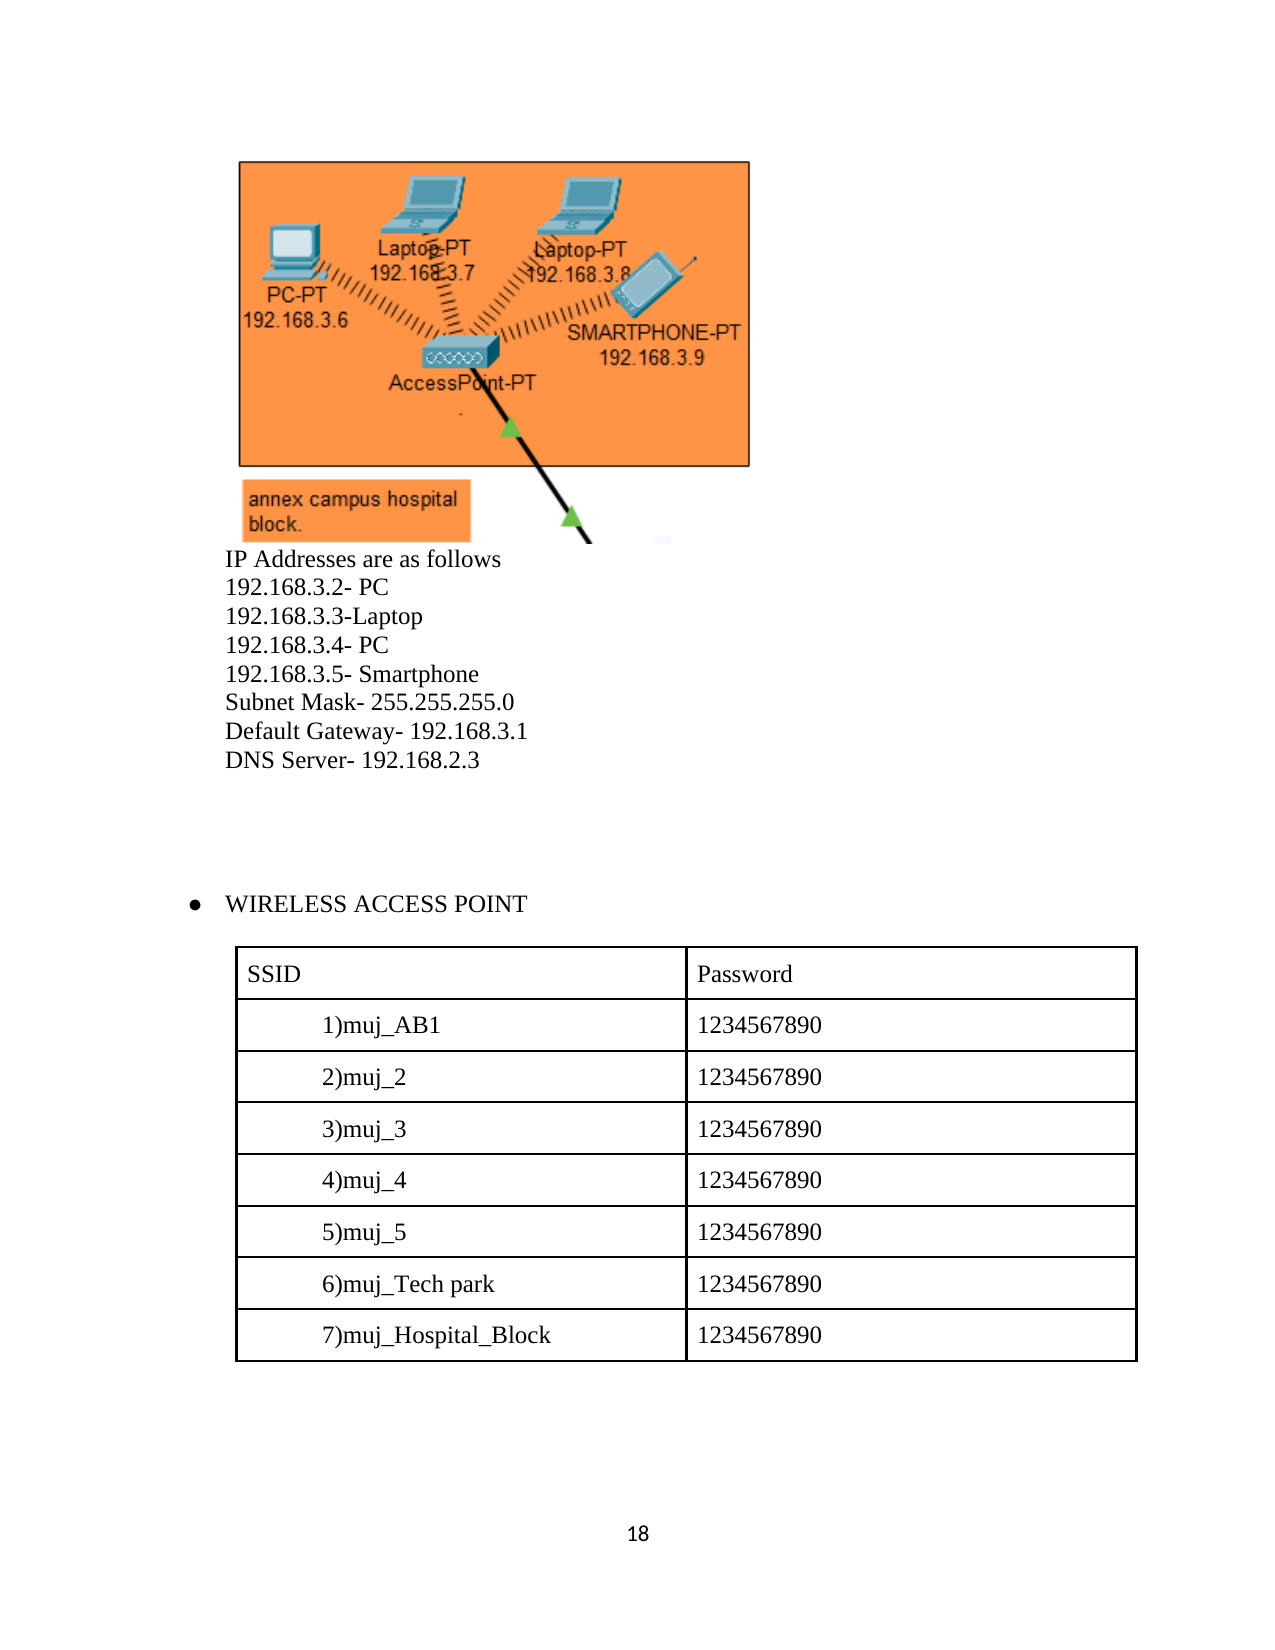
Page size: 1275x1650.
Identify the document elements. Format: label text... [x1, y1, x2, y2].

table_cell 1234567890 [688, 1258, 1135, 1308]
text DNS Server- 192.168.2.3 [225, 745, 1125, 774]
picture [225, 150, 811, 544]
text 192.168.3.2- PC [225, 572, 1125, 601]
table_cell 1234567890 [688, 1310, 1135, 1359]
text 192.168.3.4- PC [225, 630, 1125, 659]
table_cell 7)muj_Hospital_Block [238, 1310, 685, 1359]
list WIRELESS ACCESS POINT [187, 889, 1125, 917]
table_cell 1234567890 [688, 1207, 1135, 1256]
table_cell 1234567890 [688, 1000, 1135, 1049]
text 192.168.3.5- Smartphone [225, 659, 1125, 687]
table_cell 1234567890 [688, 1155, 1135, 1204]
text IP Addresses are as follows [225, 544, 1125, 572]
text 192.168.3.3-Laptop [225, 601, 1125, 630]
table_cell 6)muj_Tech park [238, 1258, 685, 1308]
table_cell 1234567890 [688, 1052, 1135, 1101]
table_header Password [688, 948, 1135, 998]
table_cell 1234567890 [688, 1103, 1135, 1153]
table_cell 4)muj_4 [238, 1155, 685, 1204]
table_cell 3)muj_3 [238, 1103, 685, 1153]
table_cell 5)muj_5 [238, 1207, 685, 1256]
text Default Gateway- 192.168.3.1 [225, 716, 1125, 745]
text Subnet Mask- 255.255.255.0 [225, 687, 1125, 716]
table_cell 2)muj_2 [238, 1052, 685, 1101]
table_header SSID [238, 948, 685, 998]
table_cell 1)muj_AB1 [238, 1000, 685, 1049]
